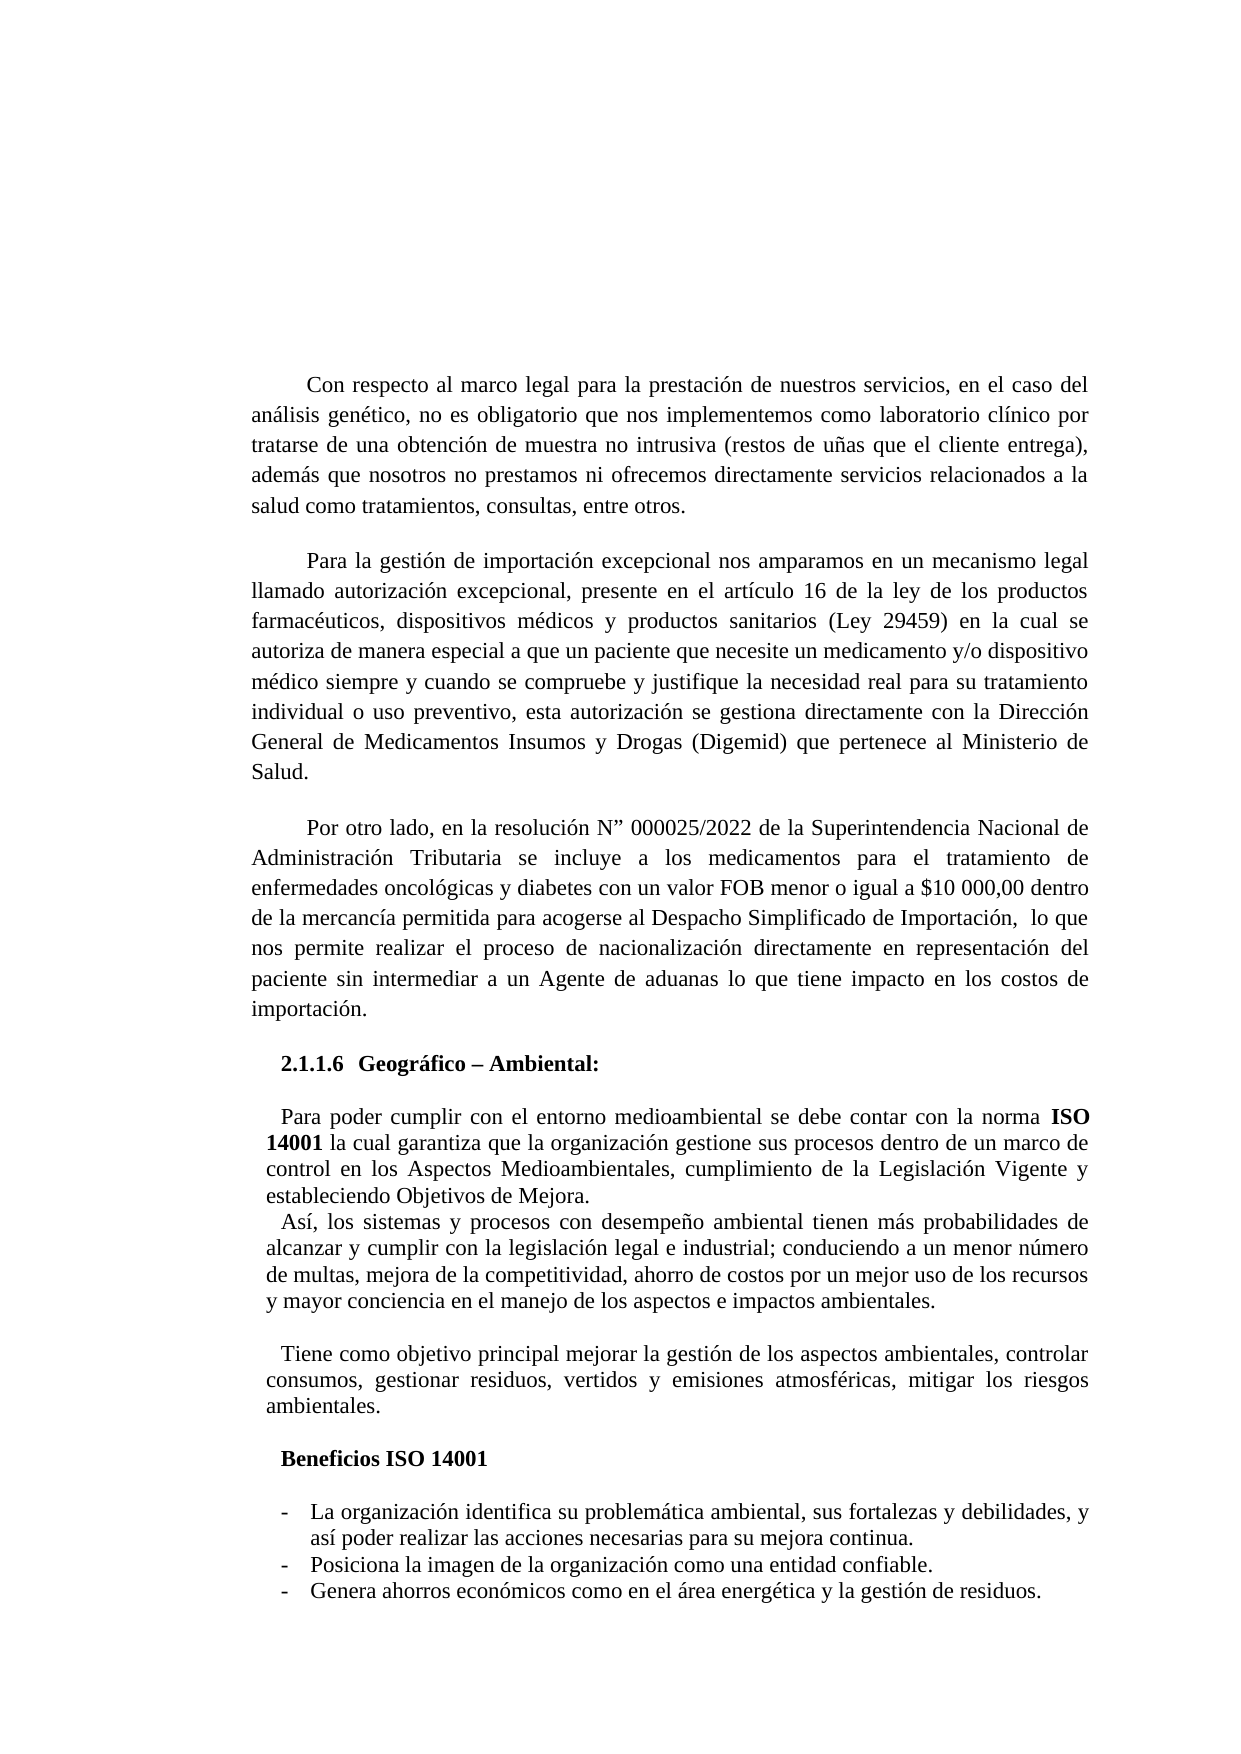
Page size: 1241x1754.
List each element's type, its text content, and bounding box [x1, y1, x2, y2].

text - La organización identifica su problemática ambiental, sus fortalezas y debilidades, y así poder realizar las acciones necesarias para su mejora continua. [281, 1498, 1090, 1551]
text Así, los sistemas y procesos con desempeño ambiental tienen más probabilidades de alcanzar y cumplir con la legislación legal e industrial; conduciendo a un menor número de multas, mejora de la competitividad, ahorro de costos por un mejor uso de los recursos y mayor conciencia en el manejo de los aspectos e impactos ambientales. [266, 1208, 1090, 1313]
text - Posiciona la imagen de la organización como una entidad confiable. [281, 1551, 1090, 1577]
text Con respecto al marco legal para la prestación de nuestros servicios, en el caso del análisis genético, no es obligatorio que nos implementemos como laboratorio clínico por tratarse de una obtención de muestra no intrusiva (restos de uñas que el cliente entrega), además que nosotros no prestamos ni ofrecemos directamente servicios relacionados a la salud como tratamientos, consultas, entre otros. [251, 371, 1090, 518]
text Por otro lado, en la resolución N” 000025/2022 de la Superintendencia Nacional de Administración Tributaria se incluye a los medicamentos para el tratamiento de enfermedades oncológicas y diabetes con un valor FOB menor o igual a $10 000,00 dentro de la mercancía permitida para acogerse al Despacho Simplificado de Importación, lo que nos permite realizar el proceso de nacionalización directamente en representación del paciente sin intermediar a un Agente de aduanas lo que tiene impacto en los costos de importación. [251, 813, 1090, 1021]
text Para poder cumplir con el entorno medioambiental se debe contar con la norma ISO 14001 la cual garantiza que la organización gestione sus procesos dentro de un marco de control en los Aspectos Medioambientales, cumplimiento de la Legislación Vigente y estableciendo Objetivos de Mejora. [266, 1103, 1090, 1208]
text Beneficios ISO 14001 [266, 1445, 1090, 1472]
text Para la gestión de importación excepcional nos amparamos en un mecanismo legal llamado autorización excepcional, presente en el artículo 16 de la ley de los productos farmacéuticos, dispositivos médicos y productos sanitarios (Ley 29459) en la cual se autoriza de manera especial a que un paciente que necesite un medicamento y/o dispositivo médico siempre y cuando se compruebe y justifique la necesidad real para su tratamiento individual o uso preventivo, esta autorización se gestiona directamente con la Dirección General de Medicamentos Insumos y Drogas (Digemid) que pertenece al Ministerio de Salud. [251, 547, 1090, 785]
text - Genera ahorros económicos como en el área energética y la gestión de residuos. [281, 1577, 1090, 1603]
text Tiene como objetivo principal mejorar la gestión de los aspectos ambientales, controlar consumos, gestionar residuos, vertidos y emisiones atmosféricas, mitigar los riesgos ambientales. [266, 1340, 1090, 1419]
list Geográfico – Ambiental: [266, 1050, 1090, 1076]
